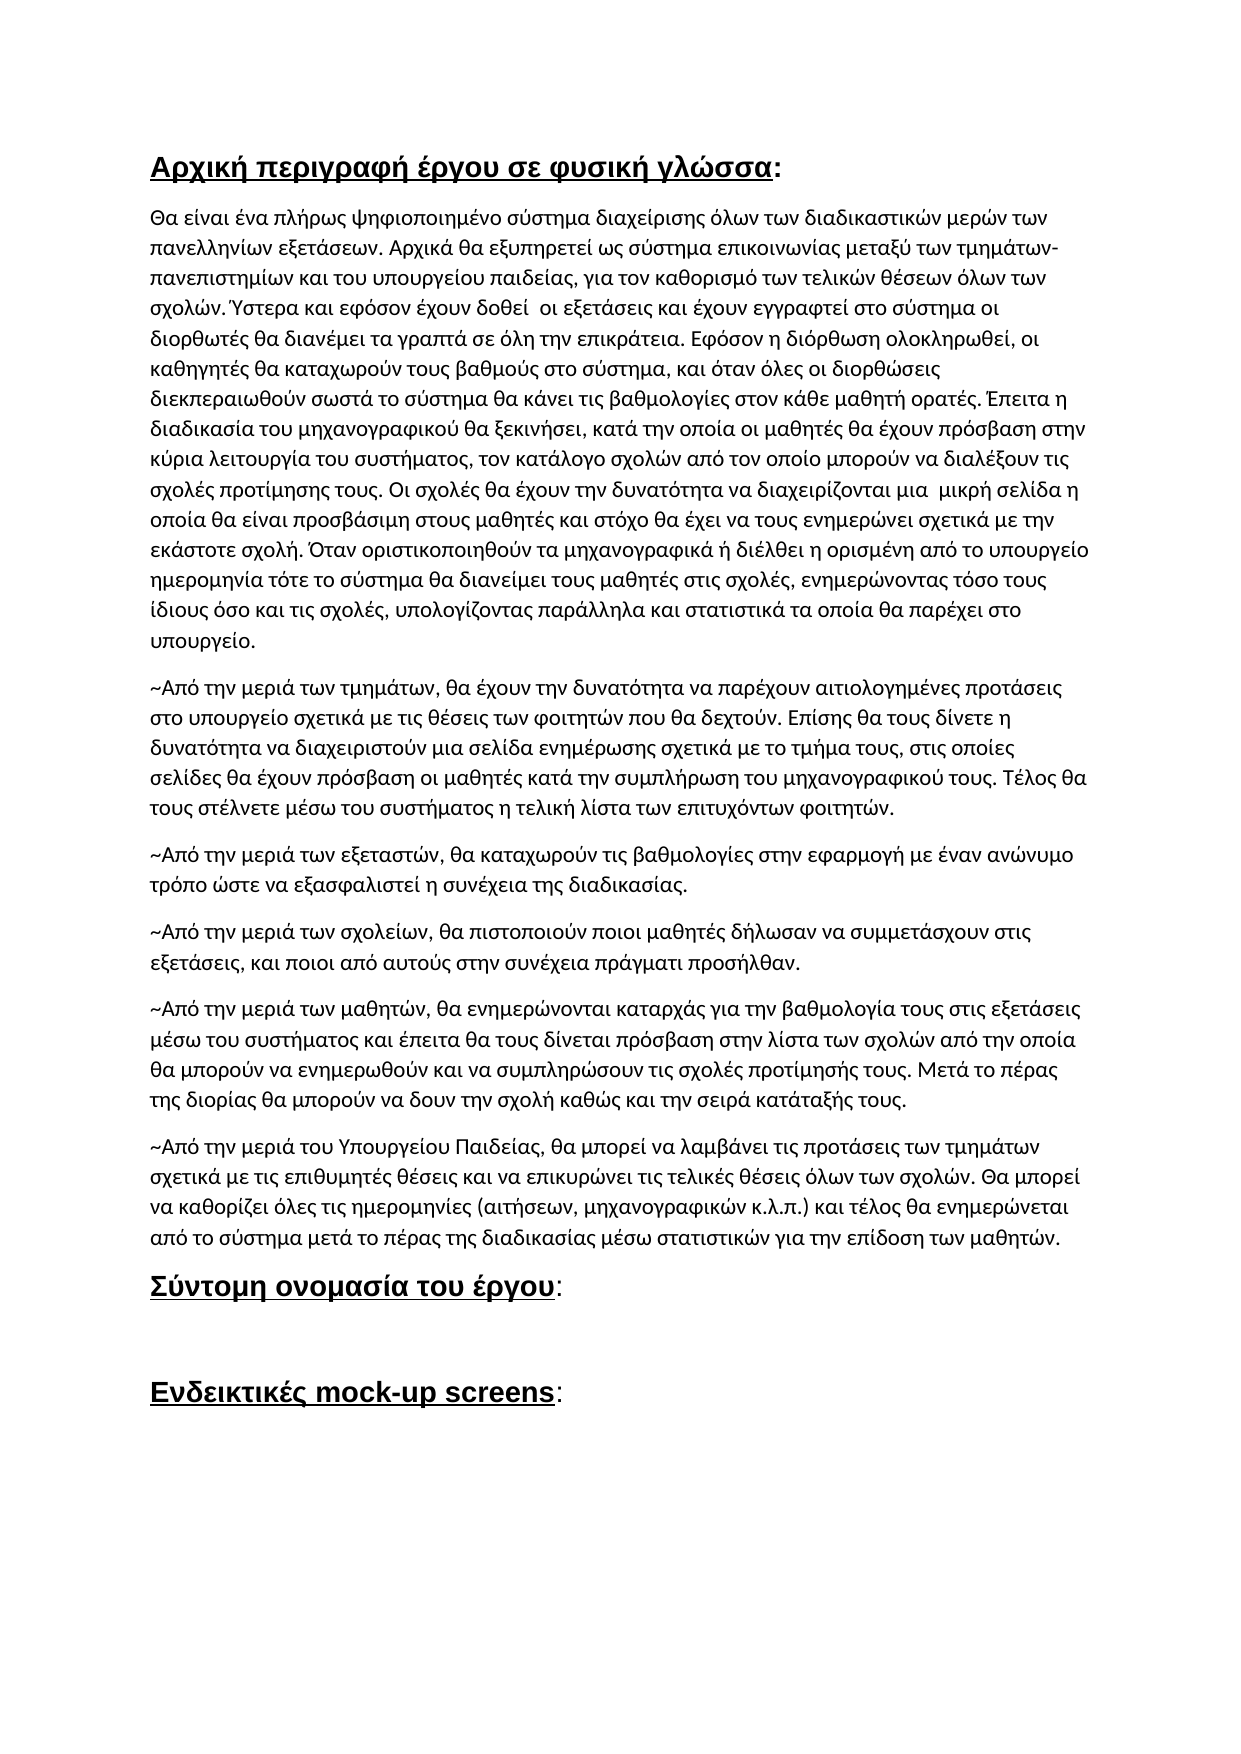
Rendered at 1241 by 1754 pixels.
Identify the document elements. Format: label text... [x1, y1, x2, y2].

text Ενδεικτικές mock-up screens: [150, 1375, 1090, 1409]
text Σύντομη ονομασία του έργου: [150, 1269, 1090, 1303]
text ~Από την μεριά των σχολείων, θα πιστοποιούν ποιοι μαθητές δήλωσαν να συμμετάσχουν στις εξετάσεις, και ποιοι από αυτούς στην συνέχεια πράγματι προσήλθαν. [150, 917, 1090, 976]
text ~Από την μεριά των εξεταστών, θα καταχωρούν τις βαθμολογίες στην εφαρμογή με έναν ανώνυμο τρόπο ώστε να εξασφαλιστεί η συνέχεια της διαδικασίας. [150, 840, 1090, 898]
text ~Από την μεριά του Υπουργείου Παιδείας, θα μπορεί να λαμβάνει τις προτάσεις των τμημάτων σχετικά με τις επιθυμητές θέσεις και να επικυρώνει τις τελικές θέσεις όλων των σχολών. Θα μπορεί να καθορίζει όλες τις ημερομηνίες (αιτήσεων, μηχανογραφικών κ.λ.π.) και τέλος θα ενημερώνεται από το σύστημα μετά το πέρας της διαδικασίας μέσω στατιστικών για την επίδοση των μαθητών. [150, 1132, 1090, 1251]
text ~Από την μεριά των μαθητών, θα ενημερώνονται καταρχάς για την βαθμολογία τους στις εξετάσεις μέσω του συστήματος και έπειτα θα τους δίνεται πρόσβαση στην λίστα των σχολών από την οποία θα μπορούν να ενημερωθούν και να συμπληρώσουν τις σχολές προτίμησής τους. Μετά το πέρας της διορίας θα μπορούν να δουν την σχολή καθώς και την σειρά κατάταξής τους. [150, 994, 1090, 1113]
text Θα είναι ένα πλήρως ψηφιοποιημένο σύστημα διαχείρισης όλων των διαδικαστικών μερών των πανελληνίων εξετάσεων. Αρχικά θα εξυπηρετεί ως σύστημα επικοινωνίας μεταξύ των τμημάτων-πανεπιστημίων και του υπουργείου παιδείας, για τον καθορισμό των τελικών θέσεων όλων των σχολών. Ύστερα και εφόσον έχουν δοθεί οι εξετάσεις και έχουν εγγραφτεί στο σύστημα οι διορθωτές θα διανέμει τα γραπτά σε όλη την επικράτεια. Εφόσον η διόρθωση ολοκληρωθεί, οι καθηγητές θα καταχωρούν τους βαθμούς στο σύστημα, και όταν όλες οι διορθώσεις διεκπεραιωθούν σωστά το σύστημα θα κάνει τις βαθμολογίες στον κάθε μαθητή ορατές. Έπειτα η διαδικασία του μηχανογραφικού θα ξεκινήσει, κατά την οποία οι μαθητές θα έχουν πρόσβαση στην κύρια λειτουργία του συστήματος, τον κατάλογο σχολών από τον οποίο μπορούν να διαλέξουν τις σχολές προτίμησης τους. Οι σχολές θα έχουν την δυνατότητα να διαχειρίζονται μια μικρή σελίδα η οποία θα είναι προσβάσιμη στους μαθητές και στόχο θα έχει να τους ενημερώνει σχετικά με την εκάστοτε σχολή. Όταν οριστικοποιηθούν τα μηχανογραφικά ή διέλθει η ορισμένη από το υπουργείο ημερομηνία τότε το σύστημα θα διανείμει τους μαθητές στις σχολές, ενημερώνοντας τόσο τους ίδιους όσο και τις σχολές, υπολογίζοντας παράλληλα και στατιστικά τα οποία θα παρέχει στο υπουργείο. [150, 203, 1090, 654]
text Aρχική περιγραφή έργου σε φυσική γλώσσα: [150, 150, 1090, 183]
text ~Από την μεριά των τμημάτων, θα έχουν την δυνατότητα να παρέχουν αιτιολογημένες προτάσεις στο υπουργείο σχετικά με τις θέσεις των φοιτητών που θα δεχτούν. Επίσης θα τους δίνετε η δυνατότητα να διαχειριστούν μια σελίδα ενημέρωσης σχετικά με το τμήμα τους, στις οποίες σελίδες θα έχουν πρόσβαση οι μαθητές κατά την συμπλήρωση του μηχανογραφικού τους. Τέλος θα τους στέλνετε μέσω του συστήματος η τελική λίστα των επιτυχόντων φοιτητών. [150, 673, 1090, 821]
